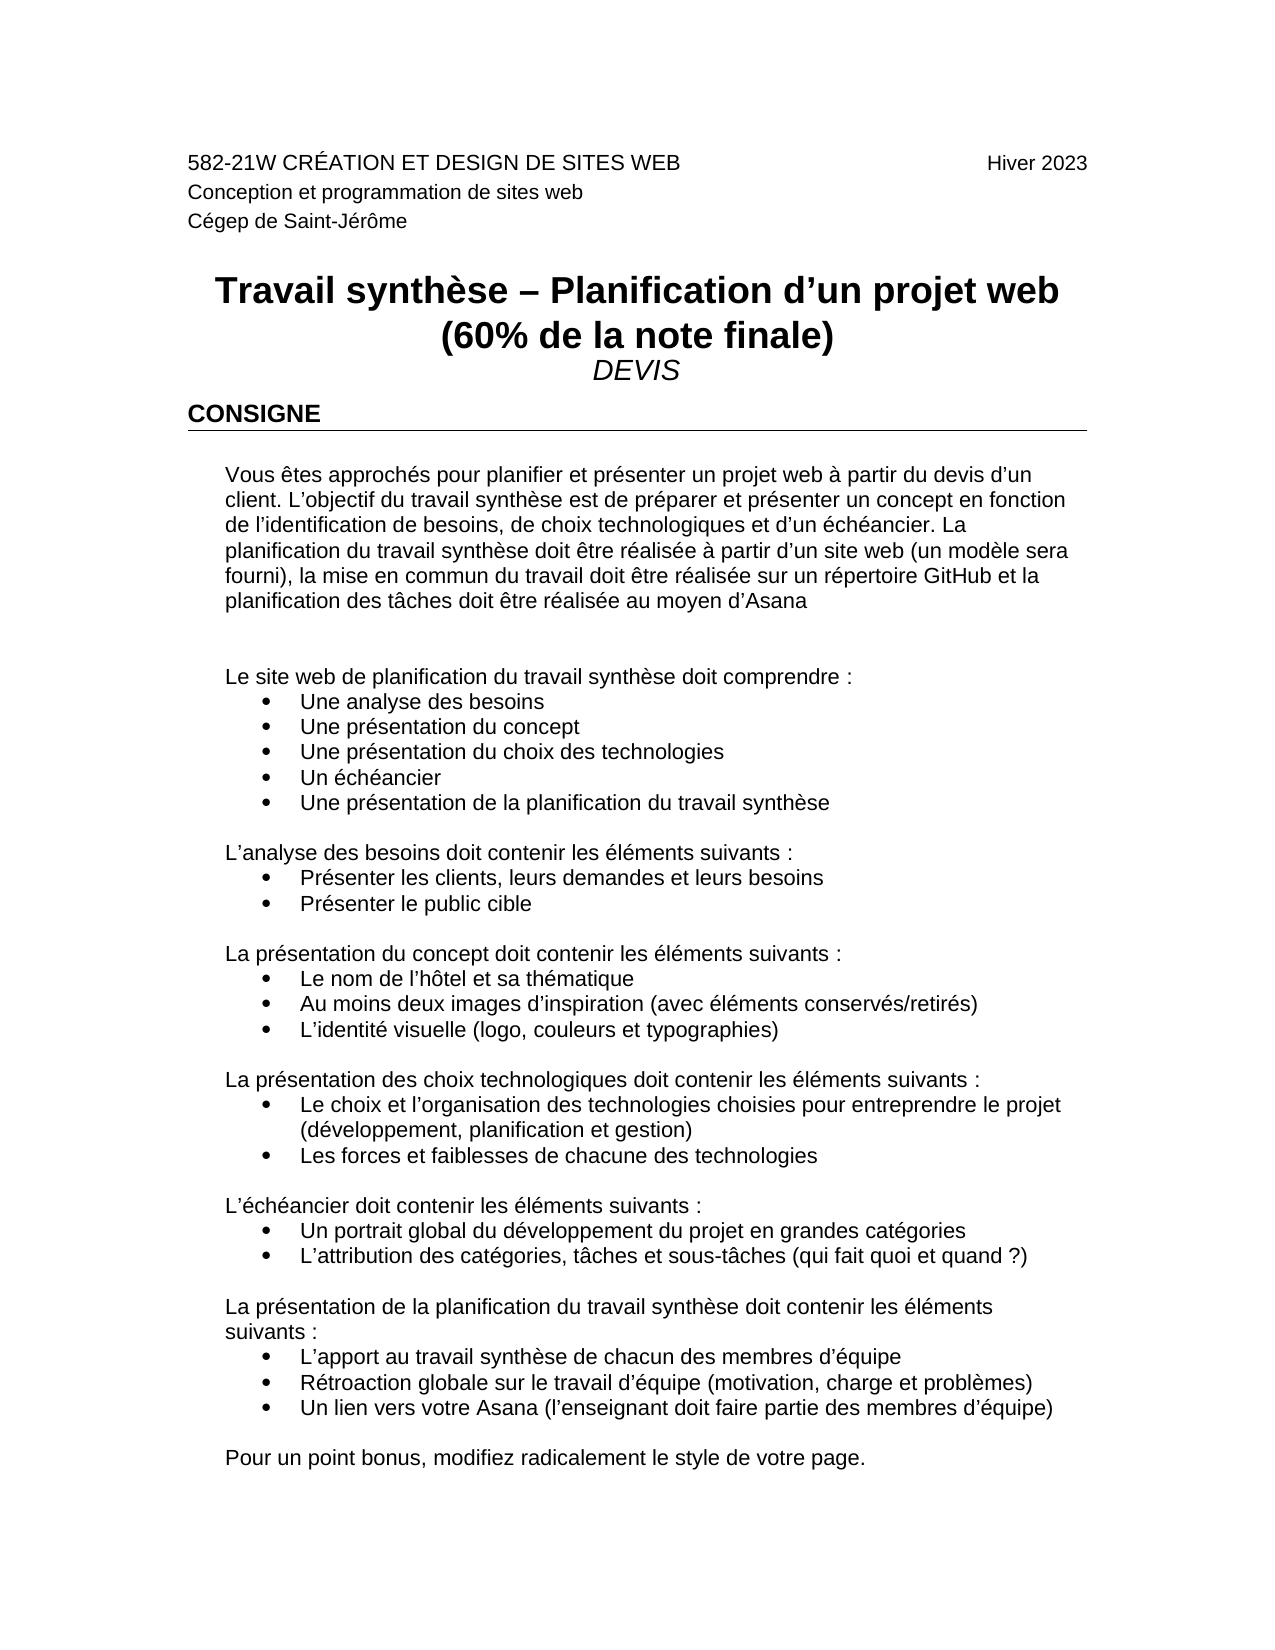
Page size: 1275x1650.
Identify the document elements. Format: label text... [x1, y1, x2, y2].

text 582-21W CRÉATION ET DESIGN DE SITES WEB Hiver 2023 [187, 150, 1087, 175]
list L’identité visuelle (logo, couleurs et typographies) [262, 1017, 1087, 1042]
list Un échéancier [262, 764, 1087, 790]
text L’analyse des besoins doit contenir les éléments suivants : [225, 840, 1087, 865]
text La présentation des choix technologiques doit contenir les éléments suivants : [225, 1067, 1087, 1092]
text Cégep de Saint-Jérôme [187, 209, 1087, 233]
text L’échéancier doit contenir les éléments suivants : [225, 1193, 1087, 1218]
list Un portrait global du développement du projet en grandes catégories [262, 1218, 1087, 1243]
list Une présentation de la planification du travail synthèse [262, 790, 1087, 815]
text Le site web de planification du travail synthèse doit comprendre : [225, 664, 1087, 689]
list Au moins deux images d’inspiration (avec éléments conservés/retirés) [262, 991, 1087, 1017]
list Présenter le public cible [262, 891, 1087, 916]
list Le nom de l’hôtel et sa thématique [262, 966, 1087, 991]
list Présenter les clients, leurs demandes et leurs besoins [262, 865, 1087, 891]
text La présentation de la planification du travail synthèse doit contenir les éléments suivants : [225, 1294, 1087, 1344]
text La présentation du concept doit contenir les éléments suivants : [225, 941, 1087, 966]
text Travail synthèse – Planification d’un projet web [187, 273, 1087, 311]
list Un lien vers votre Asana (l’enseignant doit faire partie des membres d’équipe) [262, 1395, 1087, 1420]
text Conception et programmation de sites web [187, 180, 1087, 204]
list Les forces et faiblesses de chacune des technologies [262, 1143, 1087, 1168]
list Une présentation du concept [262, 714, 1087, 739]
text CONSIGNE [187, 399, 1087, 431]
list L’apport au travail synthèse de chacun des membres d’équipe [262, 1344, 1087, 1369]
list Une analyse des besoins [262, 689, 1087, 714]
list Rétroaction globale sur le travail d’équipe (motivation, charge et problèmes) [262, 1369, 1087, 1395]
text (60% de la note finale) DEVIS [187, 318, 1087, 387]
list Une présentation du choix des technologies [262, 739, 1087, 764]
list Le choix et l’organisation des technologies choisies pour entreprendre le projet (développement, planification et gestion) [262, 1092, 1087, 1143]
text Vous êtes approchés pour planifier et présenter un projet web à partir du devis d’un client. L’objectif du travail synthèse est de préparer et présenter un concept en fonction de l’identification de besoins, de choix technologiques et d’un échéancier. La planification du travail synthèse doit être réalisée à partir d’un site web (un modèle sera fourni), la mise en commun du travail doit être réalisée sur un répertoire GitHub et la planification des tâches doit être réalisée au moyen d’Asana [225, 462, 1087, 613]
text Pour un point bonus, modifiez radicalement le style de votre page. [225, 1445, 1087, 1470]
list L’attribution des catégories, tâches et sous-tâches (qui fait quoi et quand ?) [262, 1243, 1087, 1269]
